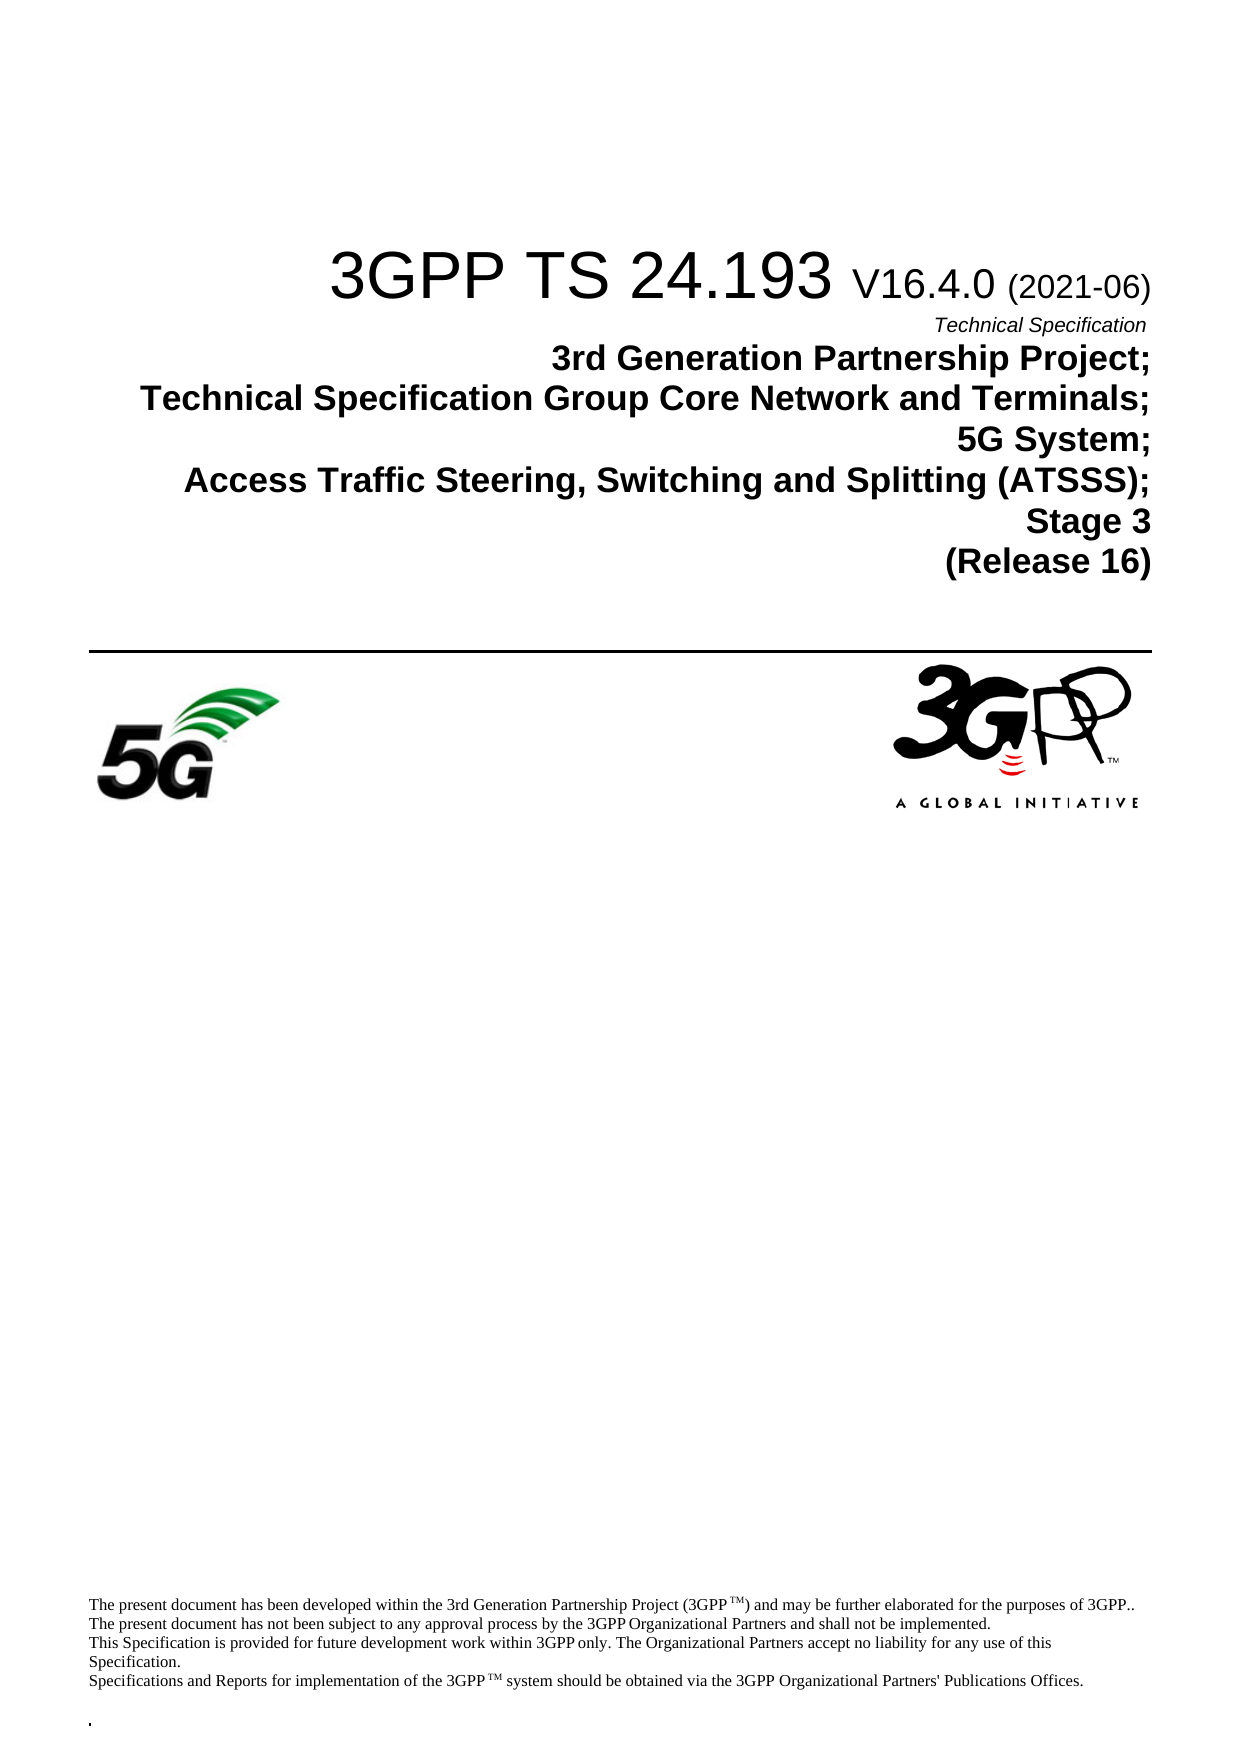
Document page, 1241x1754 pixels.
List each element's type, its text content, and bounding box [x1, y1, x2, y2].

text 3GPP TS 24.193 V16.4.0 (2021-06) [89, 236, 1152, 313]
text Stage 3 [89, 500, 1152, 541]
text 3rd Generation Partnership Project; [89, 337, 1152, 378]
text 5G System; [89, 418, 1152, 459]
text Technical Specification Group Core Network and Terminals; [89, 378, 1152, 418]
text The present document has been developed within the 3rd Generation Partnership Project (3GPP TM) and may be further elaborated for the purposes of 3GPP.. The present document has not been subject to any approval process by the 3GPP Organizational Partners and shall not be implemented. This Specification is provided for future development work within 3GPP only. The Organizational Partners accept no liability for any use of this Specification. Specifications and Reports for implementation of the 3GPP TM system should be obtained via the 3GPP Organizational Partners' Publications Offices. [89, 1594, 1135, 1690]
text (Release 16) [89, 541, 1152, 581]
text Access Traffic Steering, Switching and Splitting (ATSSS); [89, 459, 1152, 500]
text Technical Specification [89, 313, 1149, 337]
picture [88, 674, 287, 813]
picture [885, 657, 1152, 813]
